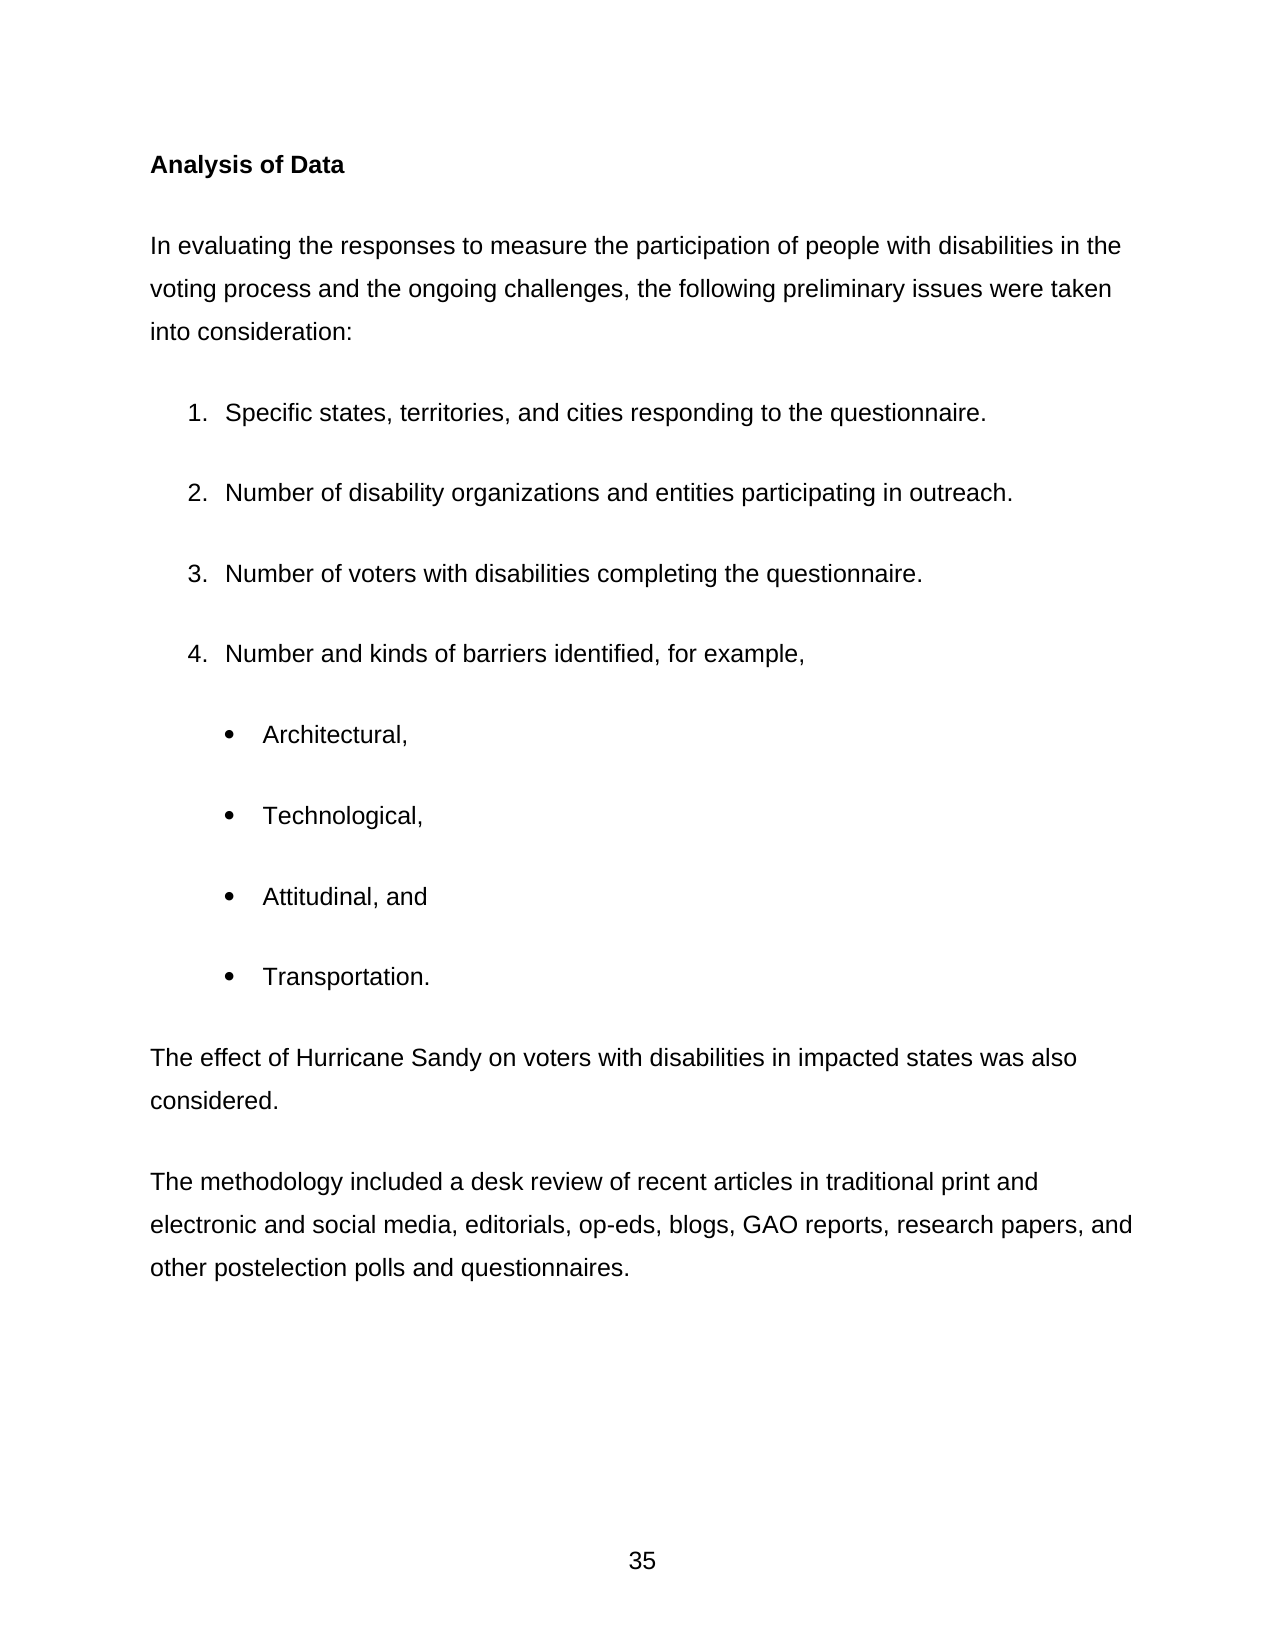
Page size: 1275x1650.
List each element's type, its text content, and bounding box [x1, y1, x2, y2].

text In evaluating the responses to measure the participation of people with disabilities in the voting process and the ongoing challenges, the following preliminary issues were taken into consideration: [150, 231, 1134, 346]
list Architectural, [225, 720, 1134, 749]
subtitle Analysis of Data [150, 150, 1134, 179]
list Transportation. [225, 962, 1134, 991]
text The effect of Hurricane Sandy on voters with disabilities in impacted states was also considered. [150, 1043, 1134, 1115]
list Technological, [225, 801, 1134, 829]
list Specific states, territories, and cities responding to the questionnaire. [187, 397, 1134, 426]
list Number of disability organizations and entities participating in outreach. [187, 478, 1134, 507]
list Number and kinds of barriers identified, for example, [187, 639, 1134, 668]
text The methodology included a desk review of recent articles in traditional print and electronic and social media, editorials, op-eds, blogs, GAO reports, research papers, and other postelection polls and questionnaires. [150, 1167, 1134, 1282]
list Attitudinal, and [225, 881, 1134, 910]
list Number of voters with disabilities completing the questionnaire. [187, 559, 1134, 587]
